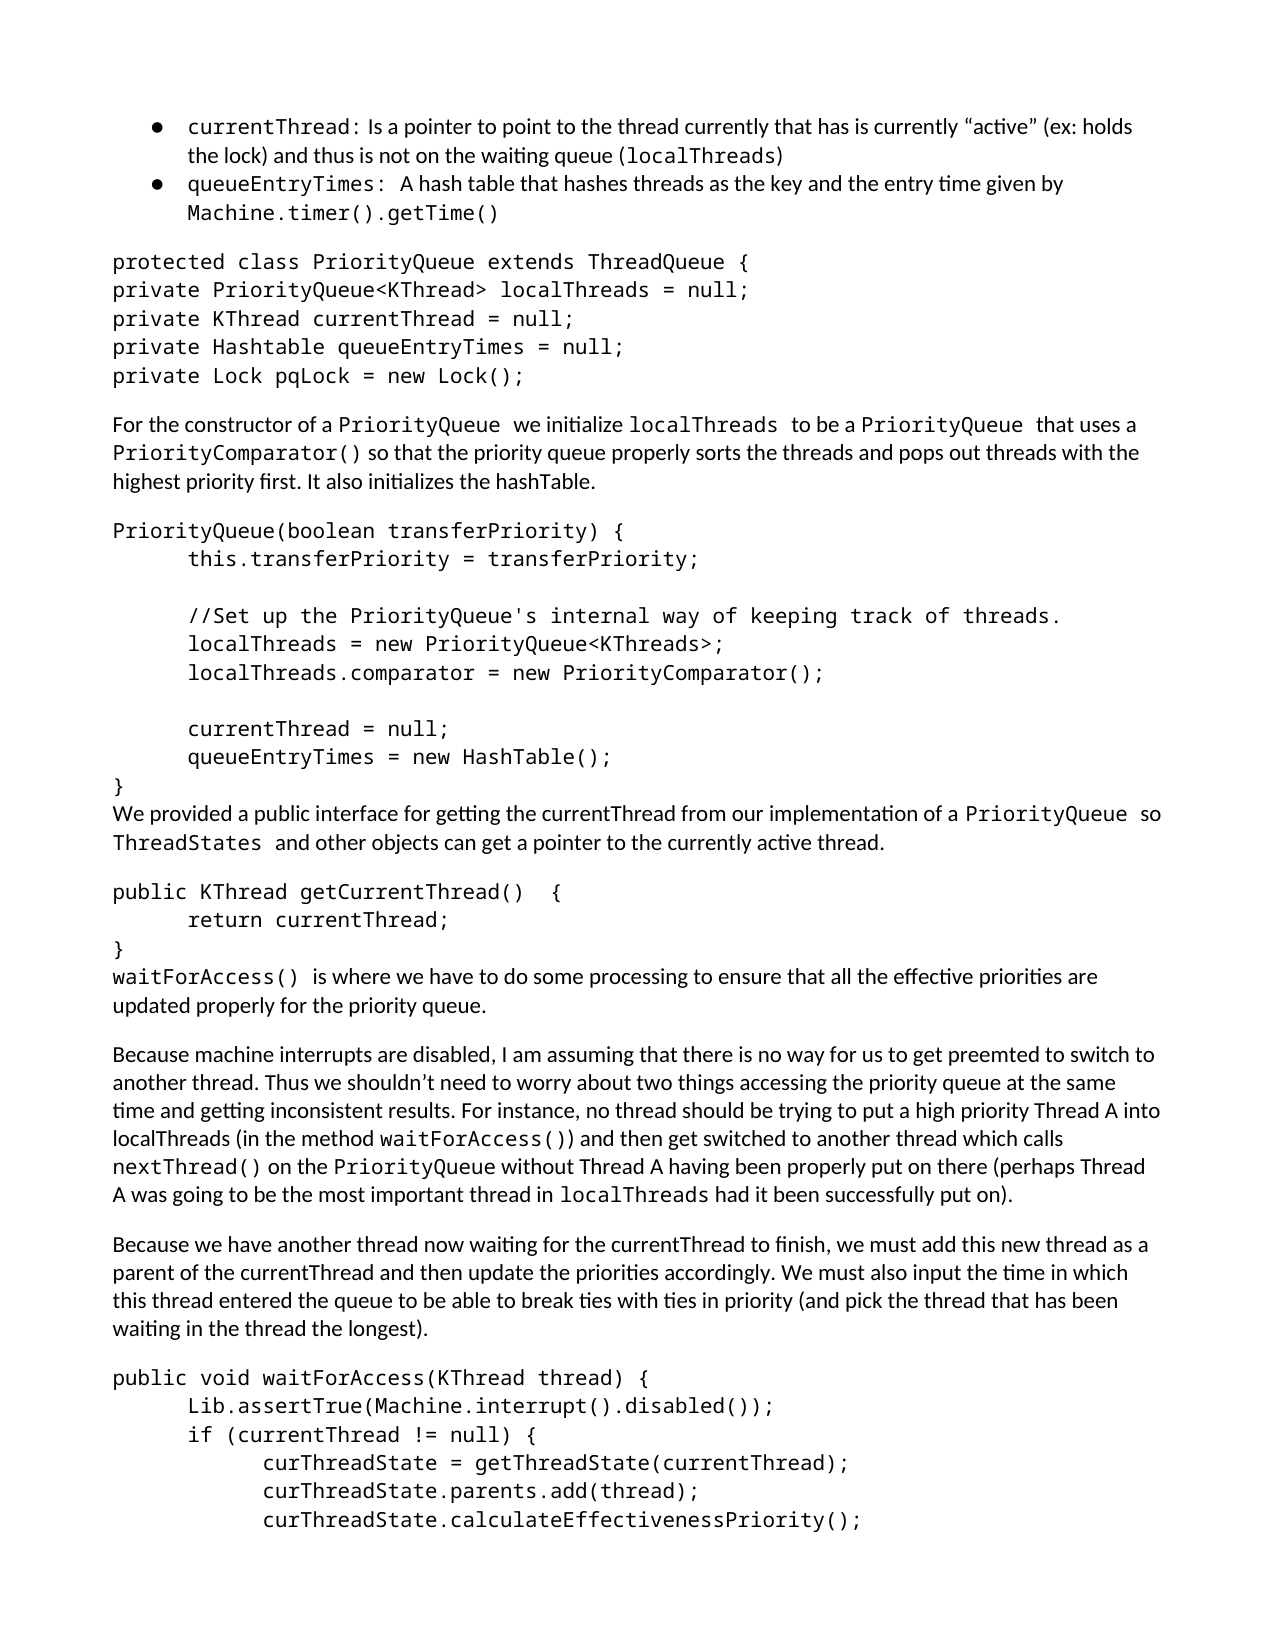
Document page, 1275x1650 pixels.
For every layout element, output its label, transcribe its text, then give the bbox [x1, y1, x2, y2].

text currentThread = null; [112, 714, 1162, 742]
text curThreadState = getThreadState(currentThread); [112, 1448, 1162, 1477]
text private Hashtable queueEntryTimes = null; [112, 332, 1162, 361]
text return currentThread; [112, 906, 1162, 934]
text Lib.assertTrue(Machine.interrupt().disabled()); [112, 1391, 1162, 1420]
text curThreadState.calculateEffectivenessPriority(); [112, 1505, 1162, 1533]
text PriorityQueue(boolean transferPriority) { [112, 516, 1162, 544]
text Because we have another thread now waiting for the currentThread to finish, we must add this new thread as a parent of the currentThread and then update the priorities accordingly. We must also input the time in which this thread entered the queue to be able to break ties with ties in priority (and pick the thread that has been waiting in the thread the longest). [112, 1230, 1162, 1342]
text waitForAccess() is where we have to do some processing to ensure that all the effective priorities are updated properly for the priority queue. [112, 962, 1162, 1019]
text protected class PriorityQueue extends ThreadQueue { [112, 247, 1162, 276]
list currentThread: Is a pointer to point to the thread currently that has is currently “active” (ex: holds the lock) and thus is not on the waiting queue (localThreads) [150, 112, 1162, 169]
text this.transferPriority = transferPriority; [112, 544, 1162, 573]
text public void waitForAccess(KThread thread) { [112, 1363, 1162, 1391]
text queueEntryTimes = new HashTable(); [112, 742, 1162, 771]
text curThreadState.parents.add(thread); [112, 1477, 1162, 1505]
text private Lock pqLock = new Lock(); [112, 361, 1162, 389]
text private KThread currentThread = null; [112, 304, 1162, 332]
text private PriorityQueue<KThread> localThreads = null; [112, 276, 1162, 304]
text //Set up the PriorityQueue's internal way of keeping track of threads. [112, 601, 1162, 629]
text if (currentThread != null) { [112, 1420, 1162, 1448]
text localThreads.comparator = new PriorityComparator(); [112, 658, 1162, 686]
text localThreads = new PriorityQueue<KThreads>; [112, 629, 1162, 658]
text We provided a public interface for getting the currentThread from our implementation of a PriorityQueue so ThreadStates and other objects can get a pointer to the currently active thread. [112, 799, 1162, 856]
text } [112, 934, 1162, 962]
text Because machine interrupts are disabled, I am assuming that there is no way for us to get preemted to switch to another thread. Thus we shouldn’t need to worry about two things accessing the priority queue at the same time and getting inconsistent results. For instance, no thread should be trying to put a high priority Thread A into localThreads (in the method waitForAccess()) and then get switched to another thread which calls nextThread() on the PriorityQueue without Thread A having been properly put on there (perhaps Thread A was going to be the most important thread in localThreads had it been successfully put on). [112, 1040, 1162, 1209]
text public KThread getCurrentThread() { [112, 877, 1162, 906]
list queueEntryTimes: A hash table that hashes threads as the key and the entry time given by Machine.timer().getTime() [150, 169, 1162, 226]
text For the constructor of a PriorityQueue we initialize localThreads to be a PriorityQueue that uses a PriorityComparator() so that the priority queue properly sorts the threads and pops out threads with the highest priority first. It also initializes the hashTable. [112, 410, 1162, 495]
text } [112, 771, 1162, 799]
